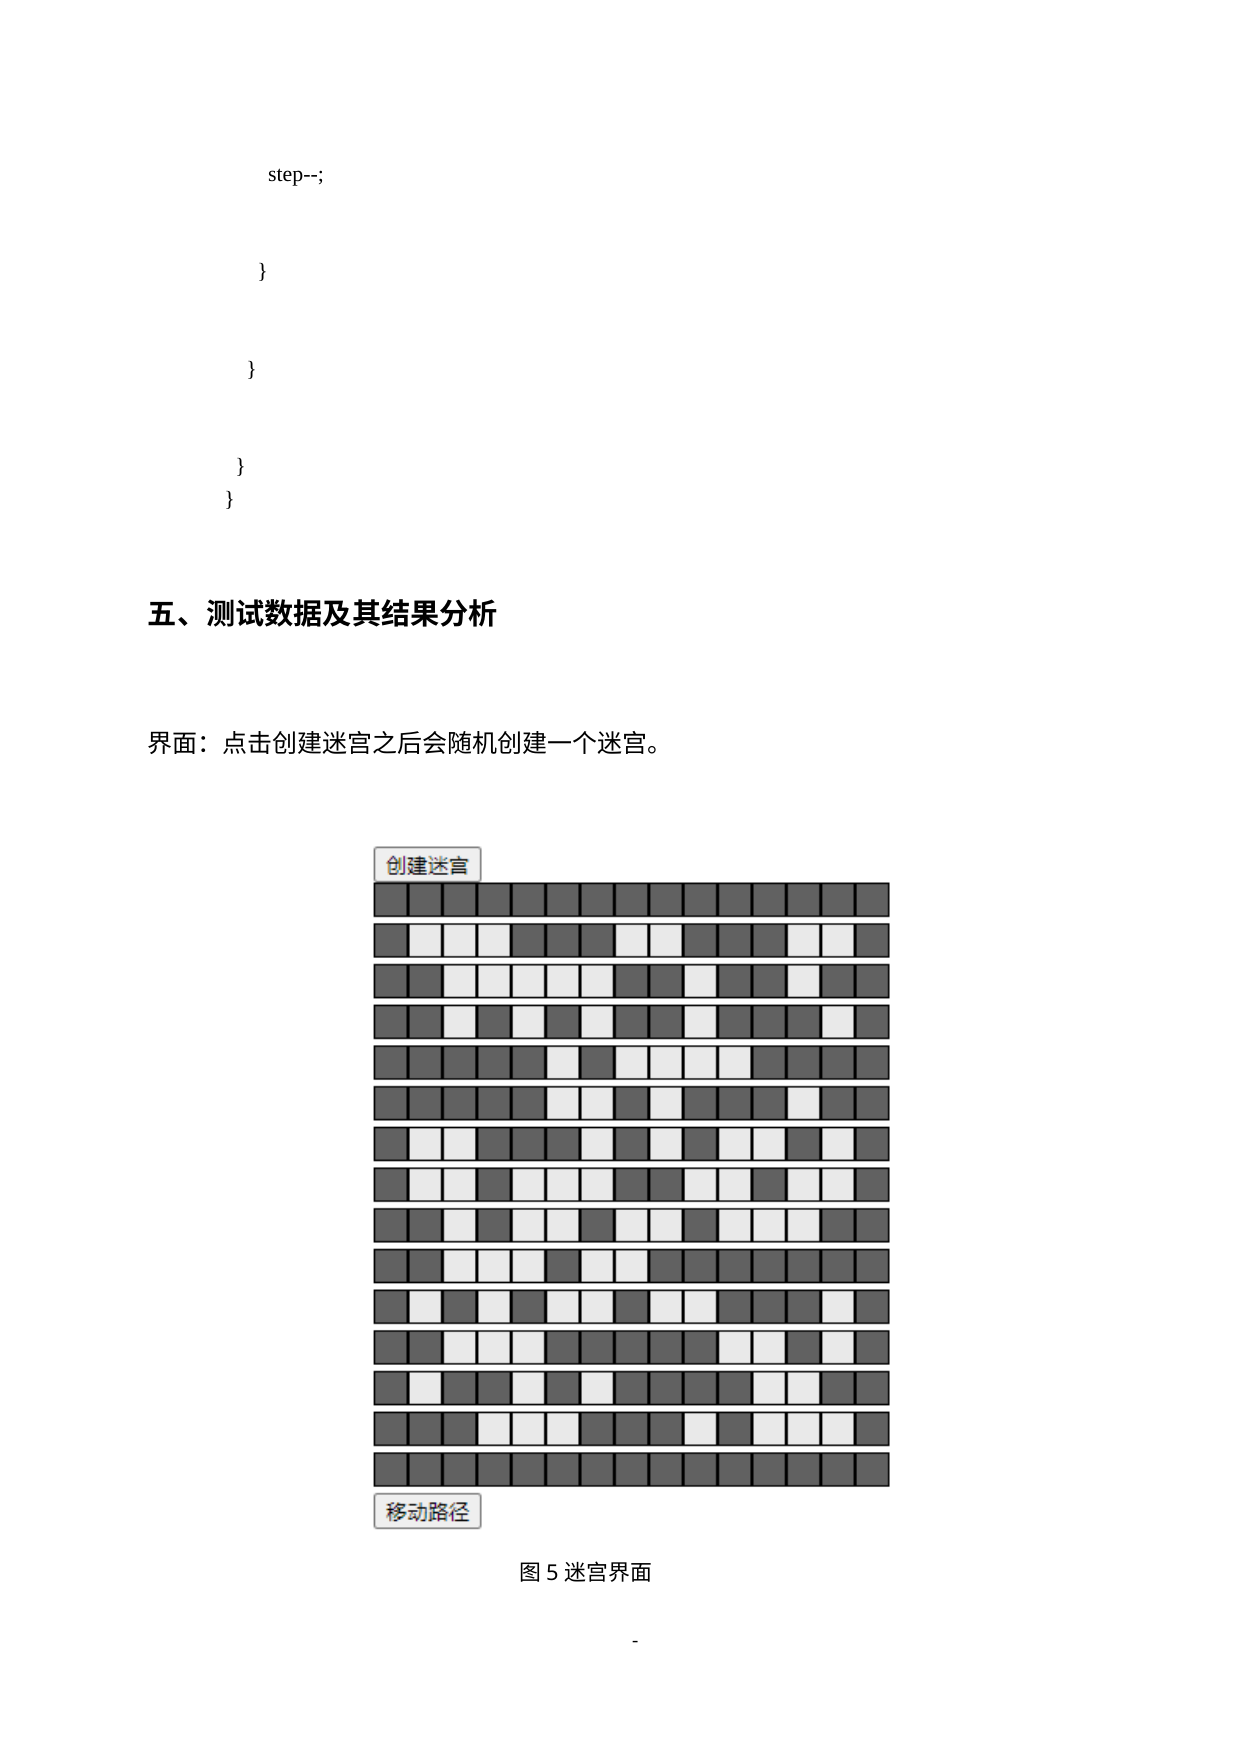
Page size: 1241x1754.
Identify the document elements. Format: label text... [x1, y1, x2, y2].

list } [148, 449, 1122, 482]
list } [148, 482, 1122, 514]
list 图5 迷宫界面 [148, 1554, 1122, 1587]
list 界面：点击创建迷宫之后会随机创建一个迷宫。 [148, 709, 1122, 774]
picture [363, 839, 907, 1534]
list } [148, 352, 1122, 384]
list 测试数据及其结果分析 [148, 579, 1122, 644]
list step--; [148, 157, 1122, 189]
list } [148, 254, 1122, 287]
